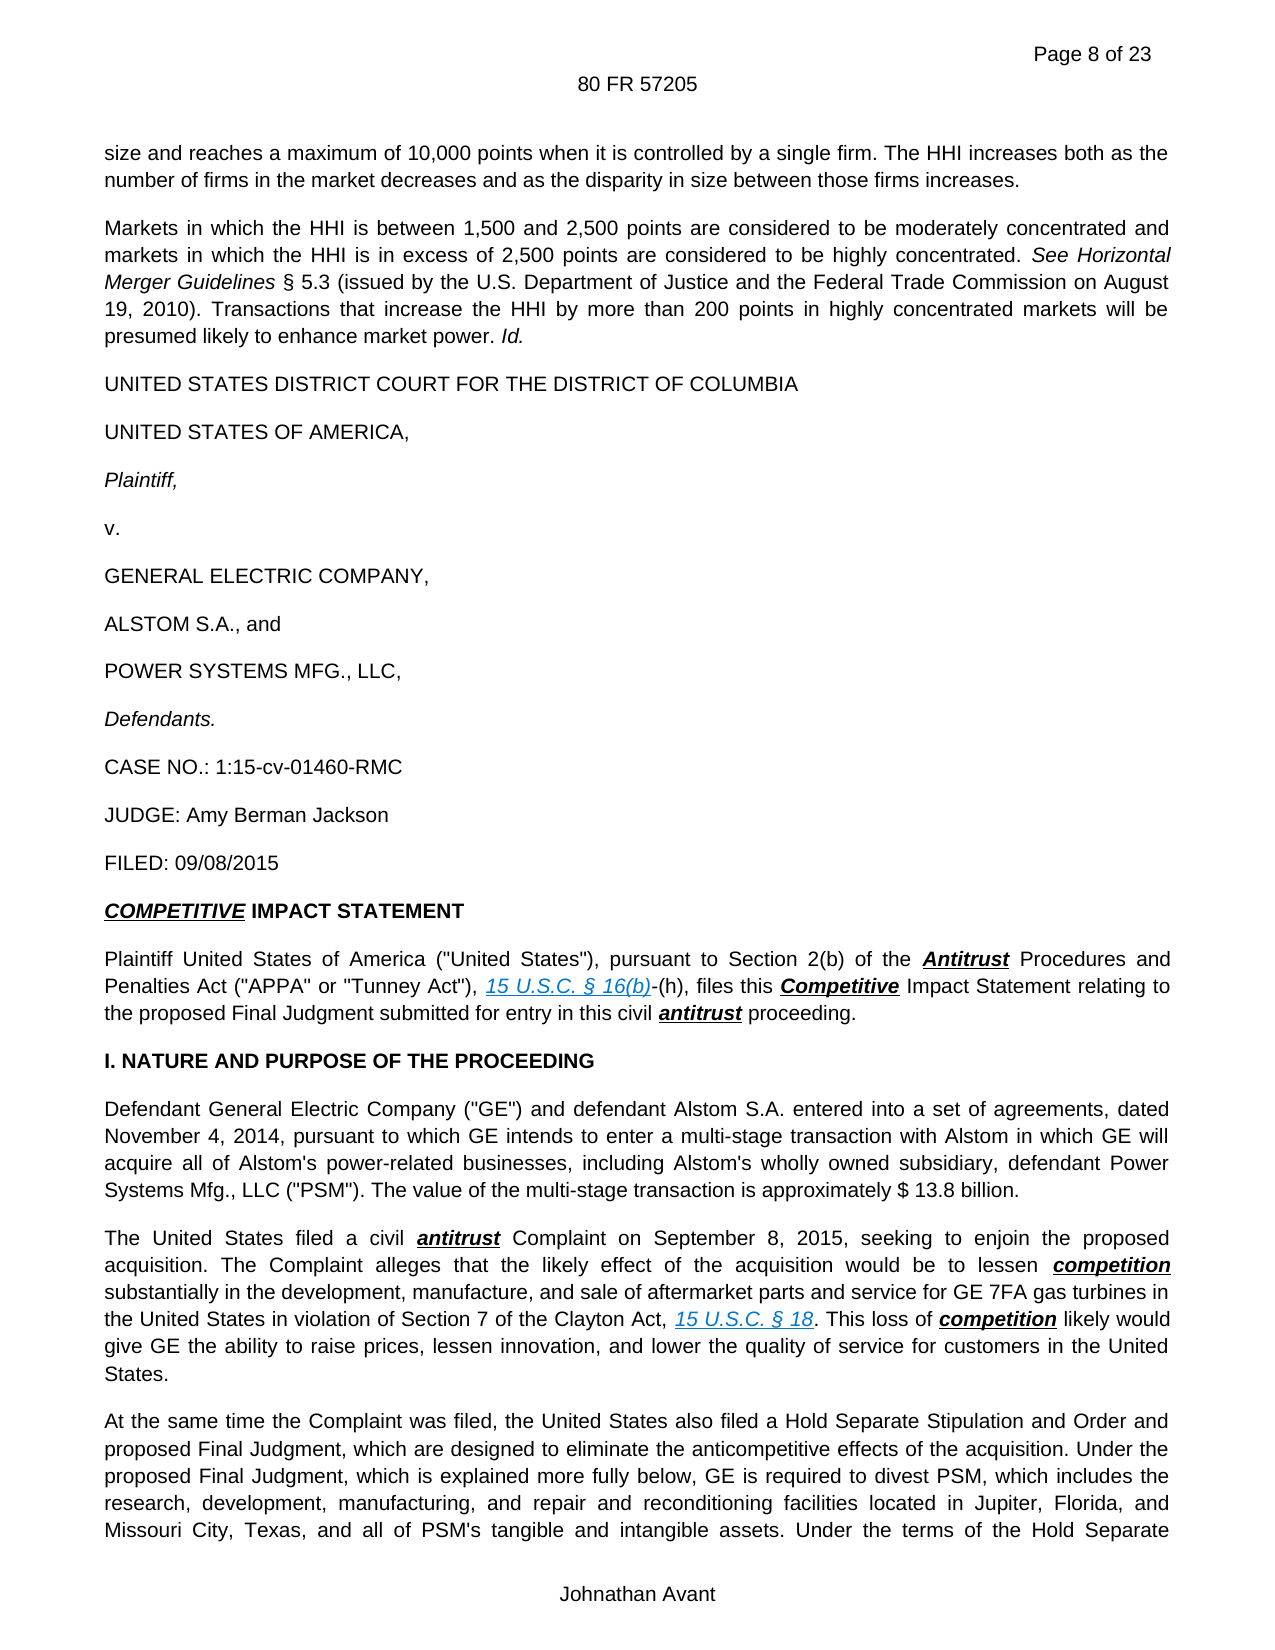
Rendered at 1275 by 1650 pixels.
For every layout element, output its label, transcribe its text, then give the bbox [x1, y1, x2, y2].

text CASE NO.: 1:15-cv-01460-RMC [104, 752, 1171, 779]
text The United States filed a civil antitrust Complaint on September 8, 2015, seeking to enjoin the proposed acquisition. The Complaint alleges that the likely effect of the acquisition would be to lessen competition substantially in the development, manufacture, and sale of aftermarket parts and service for GE 7FA gas turbines in the United States in violation of Section 7 of the Clayton Act, 15 U.S.C. § 18. This loss of competition likely would give GE the ability to raise prices, lessen innovation, and lower the quality of service for customers in the United States. [104, 1223, 1171, 1385]
text Plaintiff United States of America ("United States"), pursuant to Section 2(b) of the Antitrust Procedures and Penalties Act ("APPA" or "Tunney Act"), 15 U.S.C. § 16(b)-(h), files this Competitive Impact Statement relating to the proposed Final Judgment submitted for entry in this civil antitrust proceeding. [104, 944, 1171, 1025]
text GENERAL ELECTRIC COMPANY, [104, 560, 1171, 587]
text Defendants. [104, 704, 1171, 731]
text Defendant General Electric Company ("GE") and defendant Alstom S.A. entered into a set of agreements, dated November 4, 2014, pursuant to which GE intends to enter a multi-stage transaction with Alstom in which GE will acquire all of Alstom's power-related businesses, including Alstom's wholly owned subsidiary, defendant Power Systems Mfg., LLC ("PSM"). The value of the multi-stage transaction is approximately $ 13.8 billion. [104, 1094, 1171, 1202]
text UNITED STATES DISTRICT COURT FOR THE DISTRICT OF COLUMBIA [104, 369, 1171, 396]
text v. [104, 512, 1171, 539]
text Markets in which the HHI is between 1,500 and 2,500 points are considered to be moderately concentrated and markets in which the HHI is in excess of 2,500 points are considered to be highly concentrated. See Horizontal Merger Guidelines § 5.3 (issued by the U.S. Department of Justice and the Federal Trade Commission on August 19, 2010). Transactions that increase the HHI by more than 200 points in highly concentrated markets will be presumed likely to enhance market power. Id. [104, 212, 1171, 348]
text I. NATURE AND PURPOSE OF THE PROCEEDING [104, 1046, 1171, 1073]
text JUDGE: Amy Berman Jackson [104, 800, 1171, 827]
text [104, 137, 1171, 192]
text COMPETITIVE IMPACT STATEMENT [104, 896, 1171, 923]
text POWER SYSTEMS MFG., LLC, [104, 656, 1171, 683]
text FILED: 09/08/2015 [104, 848, 1171, 875]
text UNITED STATES OF AMERICA, [104, 417, 1171, 444]
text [104, 1406, 1171, 1542]
text ALSTOM S.A., and [104, 608, 1171, 635]
text Plaintiff, [104, 464, 1171, 492]
